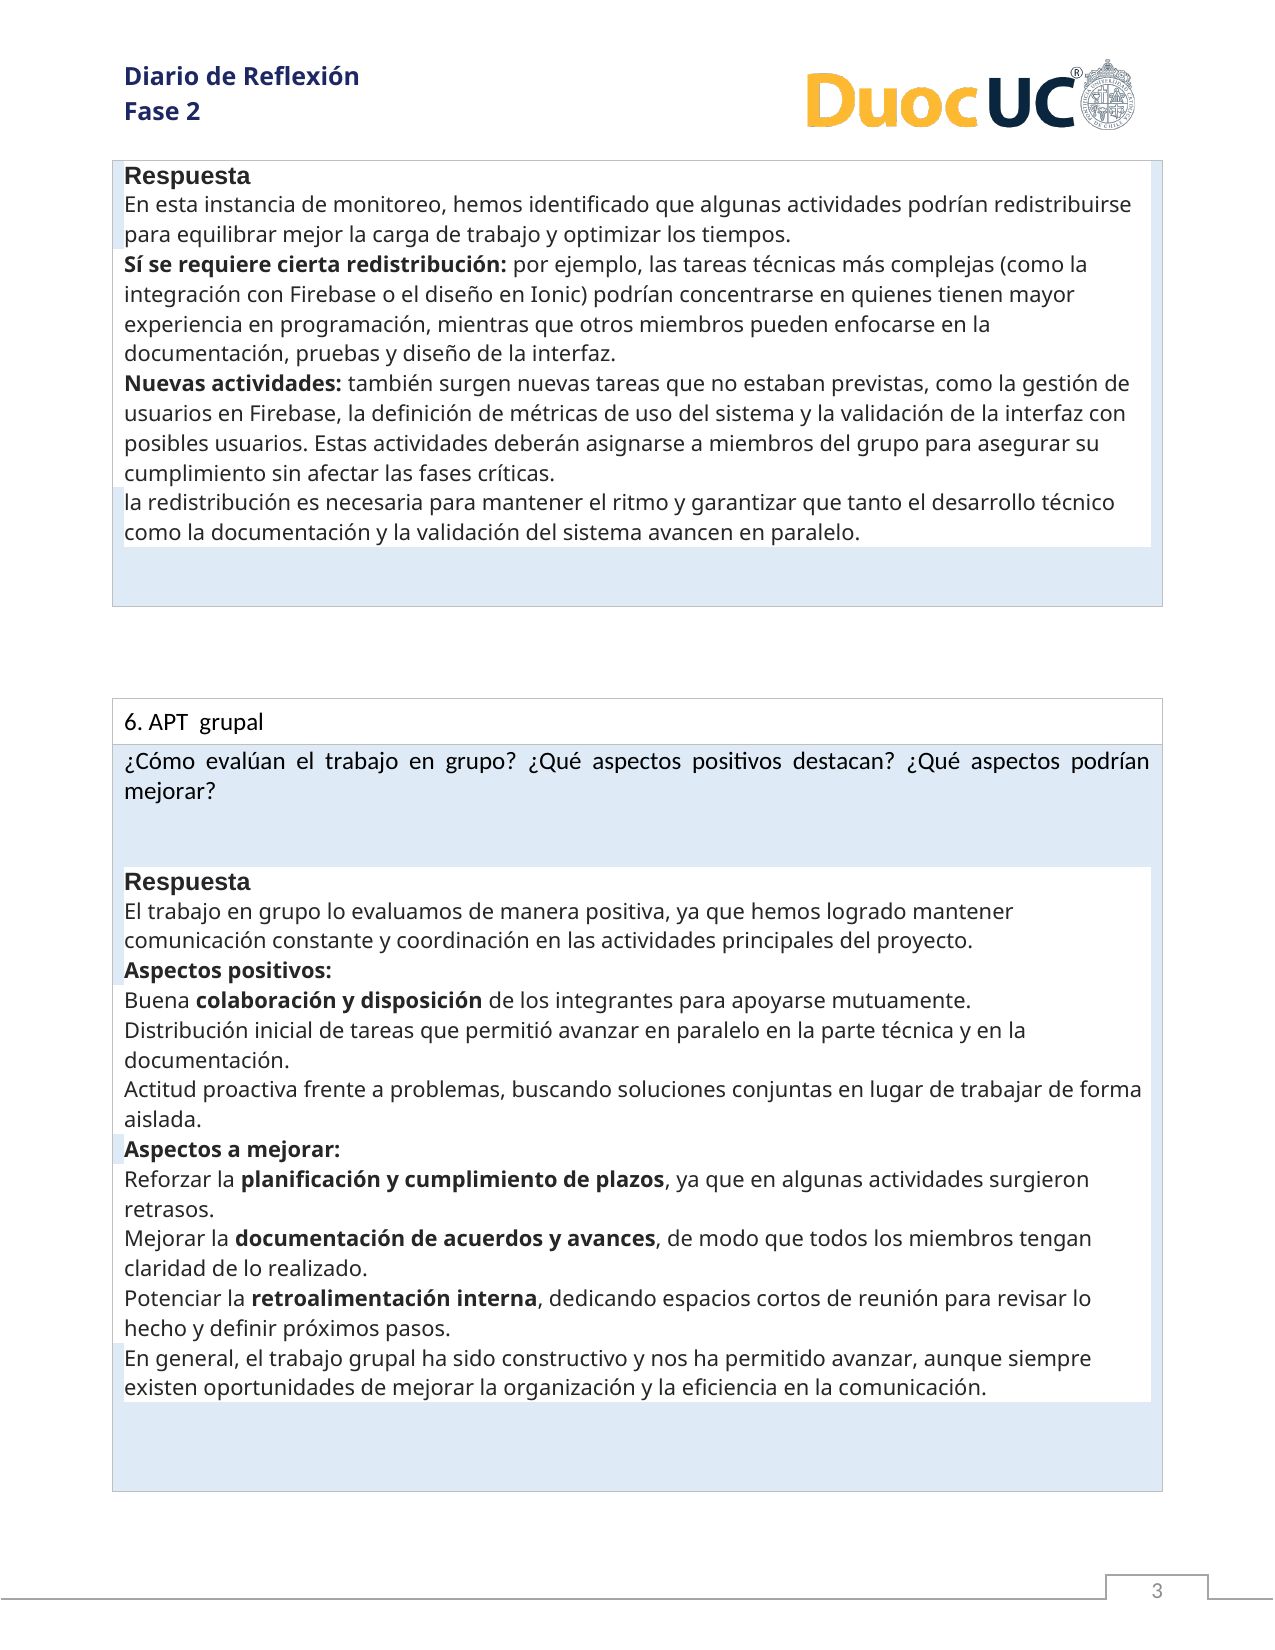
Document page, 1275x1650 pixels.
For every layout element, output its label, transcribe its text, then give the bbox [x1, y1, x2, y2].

table_cell ¿Cómo evalúan el trabajo en grupo? ¿Qué aspectos positivos destacan? ¿Qué aspectos podrían mejorar? Respuesta El trabajo en grupo lo evaluamos de manera positiva, ya que hemos logrado mantener comunicación constante y coordinación en las actividades principales del proyecto. Aspectos positivos: Buena colaboración y disposición de los integrantes para apoyarse mutuamente. Distribución inicial de tareas que permitió avanzar en paralelo en la parte técnica y en la documentación. Actitud proactiva frente a problemas, buscando soluciones conjuntas en lugar de trabajar de forma aislada. Aspectos a mejorar: Reforzar la planificación y cumplimiento de plazos, ya que en algunas actividades surgieron retrasos. Mejorar la documentación de acuerdos y avances, de modo que todos los miembros tengan claridad de lo realizado. Potenciar la retroalimentación interna, dedicando espacios cortos de reunión para revisar lo hecho y definir próximos pasos. En general, el trabajo grupal ha sido constructivo y nos ha permitido avanzar, aunque siempre existen oportunidades de mejorar la organización y la eficiencia en la comunicación. [113, 745, 1162, 1491]
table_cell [113, 161, 1162, 606]
picture [807, 59, 1135, 130]
table_header 6. APT grupal [113, 699, 1162, 744]
